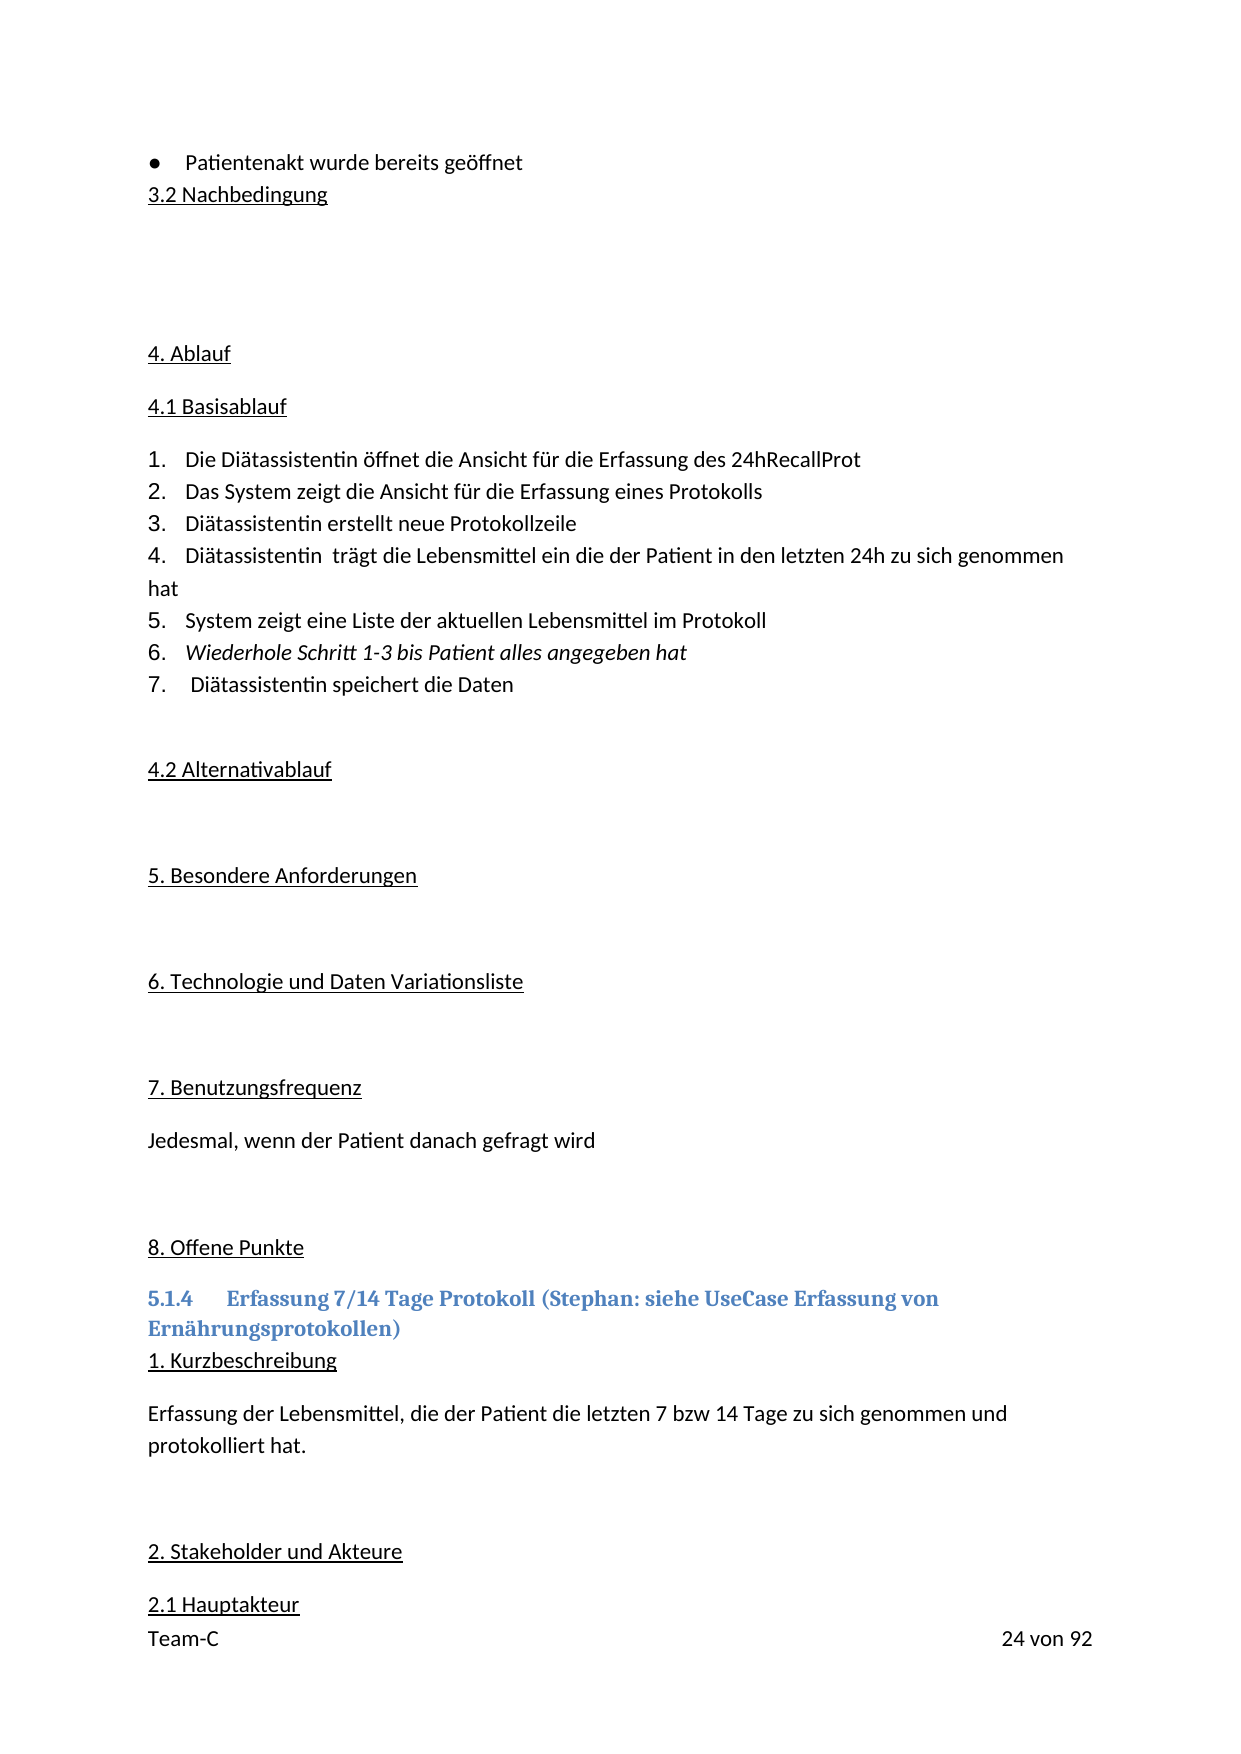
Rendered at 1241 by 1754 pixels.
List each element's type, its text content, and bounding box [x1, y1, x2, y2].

text Jedesmal, wenn der Patient danach gefragt wird [148, 1127, 1093, 1154]
text 4.2 Alternativablauf [148, 755, 1093, 783]
text 8. Offene Punkte [148, 1233, 1093, 1261]
text 5. Besondere Anforderungen [148, 861, 1093, 889]
subtitle Erfassung 7/14 Tage Protokoll (Stephan: siehe UseCase Erfassung von Ernährungsprotokollen) [148, 1286, 1093, 1342]
text 7. Benutzungsfrequenz [148, 1073, 1093, 1102]
text Erfassung der Lebensmittel, die der Patient die letzten 7 bzw 14 Tage zu sich genommen und protokolliert hat. [148, 1399, 1093, 1459]
list Wiederhole Schritt 1-3 bis Patient alles angegeben hat [148, 638, 1093, 666]
text 3.2 Nachbedingung [148, 180, 1093, 208]
text 1. Kurzbeschreibung [148, 1346, 1093, 1374]
text 2. Stakeholder und Akteure [148, 1537, 1093, 1565]
text 4.1 Basisablauf [148, 392, 1093, 420]
list Patientenakt wurde bereits geöffnet [148, 148, 1093, 176]
list Die Diätassistentin öffnet die Ansicht für die Erfassung des 24hRecallProt [148, 445, 1093, 473]
list Diätassistentin trägt die Lebensmittel ein die der Patient in den letzten 24h zu sich genommen hat [148, 541, 1093, 602]
list System zeigt eine Liste der aktuellen Lebensmittel im Protokoll [148, 606, 1093, 634]
list Das System zeigt die Ansicht für die Erfassung eines Protokolls [148, 477, 1093, 505]
list Diätassistentin speichert die Daten [148, 670, 1093, 698]
list Diätassistentin erstellt neue Protokollzeile [148, 509, 1093, 537]
text 6. Technologie und Daten Variationsliste [148, 967, 1093, 996]
text 2.1 Hauptakteur [148, 1590, 1093, 1618]
text 4. Ablauf [148, 339, 1093, 367]
